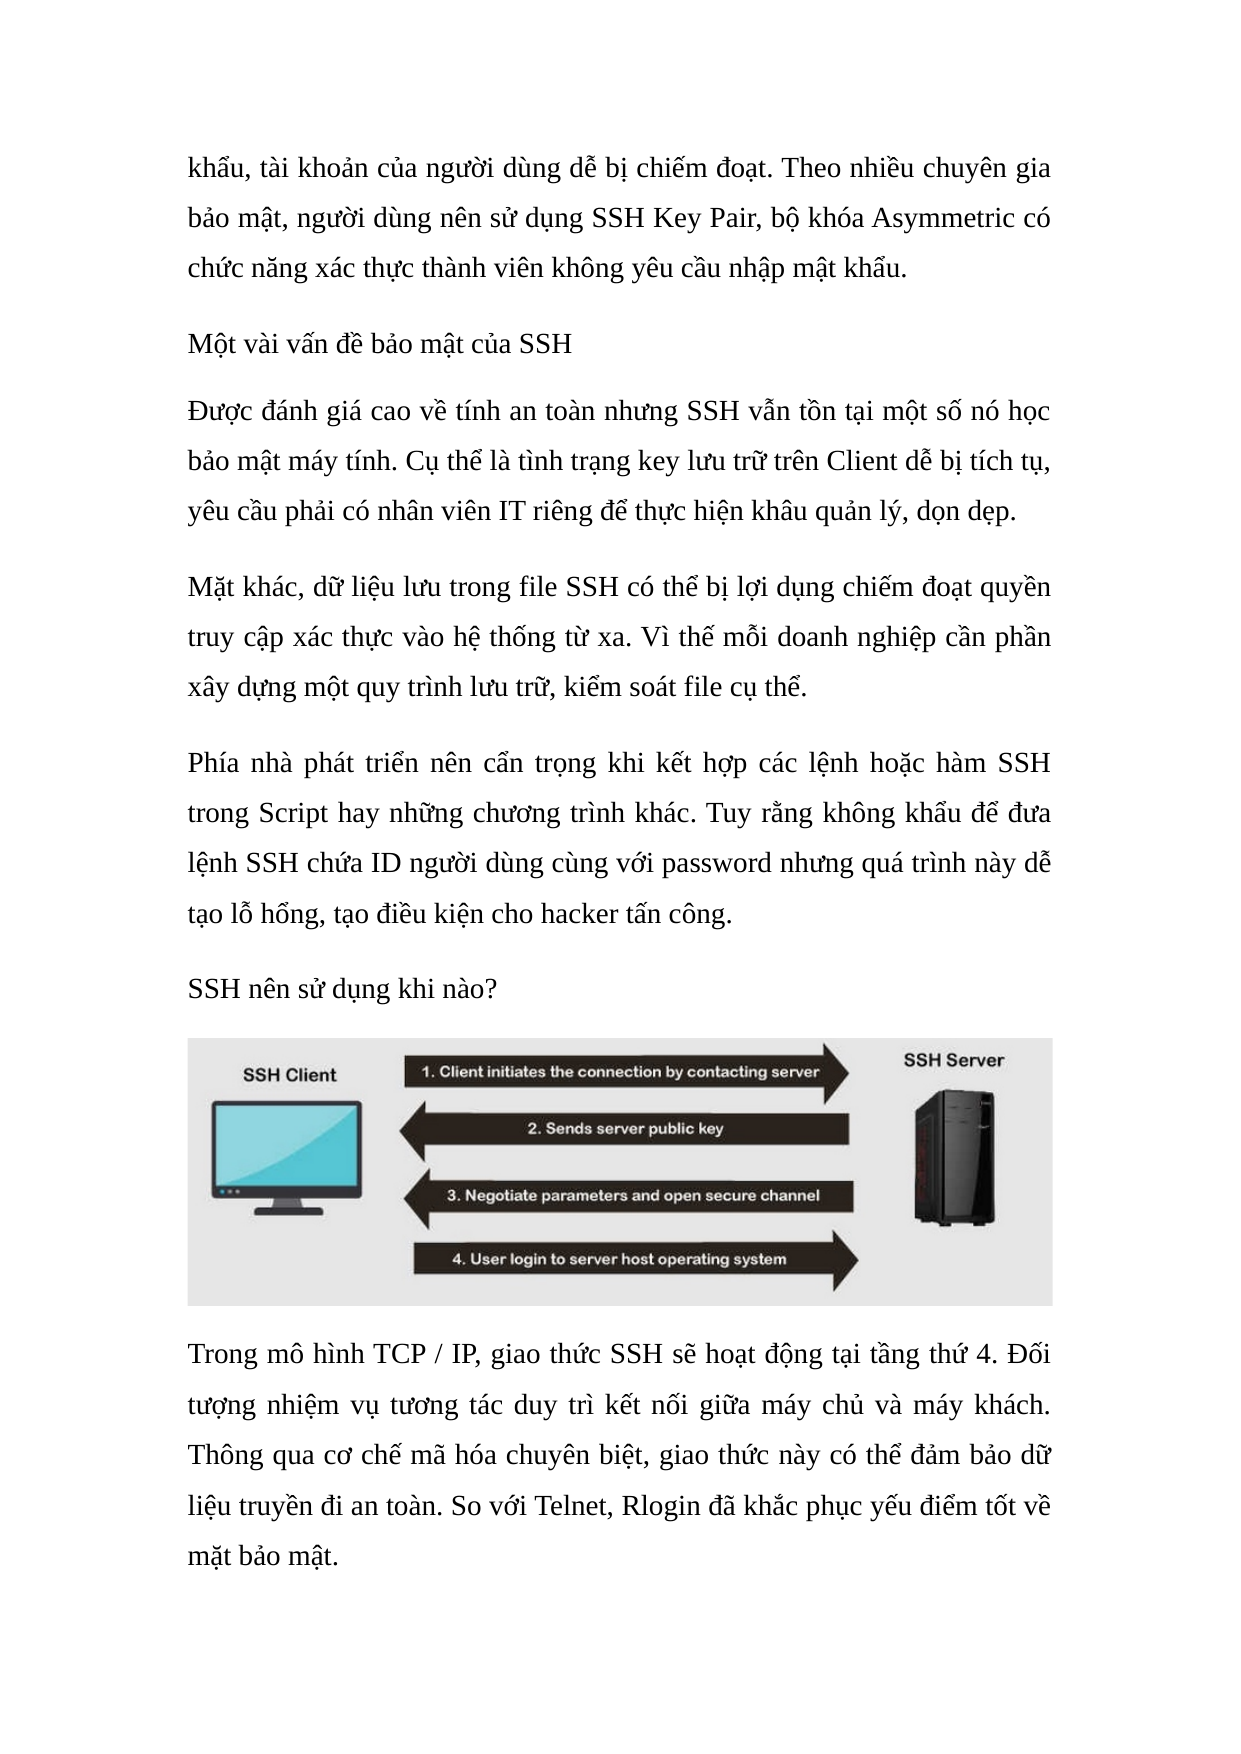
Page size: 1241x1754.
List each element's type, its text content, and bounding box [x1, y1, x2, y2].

text Trong mô hình TCP / IP, giao thức SSH sẽ hoạt động tại tầng thứ 4. Đối tượng nhiệm vụ tương tác duy trì kết nối giữa máy chủ và máy khách. Thông qua cơ chế mã hóa chuyên biệt, giao thức này có thể đảm bảo dữ liệu truyền đi an toàn. So với Telnet, Rlogin đã khắc phục yếu điểm tốt về mặt bảo mật. [187, 1337, 1053, 1571]
text Mặt khác, dữ liệu lưu trong file SSH có thể bị lợi dụng chiếm đoạt quyền truy cập xác thực vào hệ thống từ xa. Vì thế mỗi doanh nghiệp cần phần xây dựng một quy trình lưu trữ, kiểm soát file cụ thể. [187, 569, 1053, 703]
text Một vài vấn đề bảo mật của SSH [187, 326, 1053, 359]
text Phía nhà phát triển nên cẩn trọng khi kết hợp các lệnh hoặc hàm SSH trong Script hay những chương trình khác. Tuy rằng không khẩu để đưa lệnh SSH chứa ID người dùng cùng với password nhưng quá trình này dễ tạo lỗ hổng, tạo điều kiện cho hacker tấn công. [187, 745, 1053, 929]
text SSH nên sử dụng khi nào? [187, 971, 1053, 1004]
picture [187, 1038, 1053, 1306]
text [187, 150, 1053, 284]
text Được đánh giá cao về tính an toàn nhưng SSH vẫn tồn tại một số nó học bảo mật máy tính. Cụ thể là tình trạng key lưu trữ trên Client dễ bị tích tụ, yêu cầu phải có nhân viên IT riêng để thực hiện khâu quản lý, dọn dẹp. [187, 393, 1053, 527]
